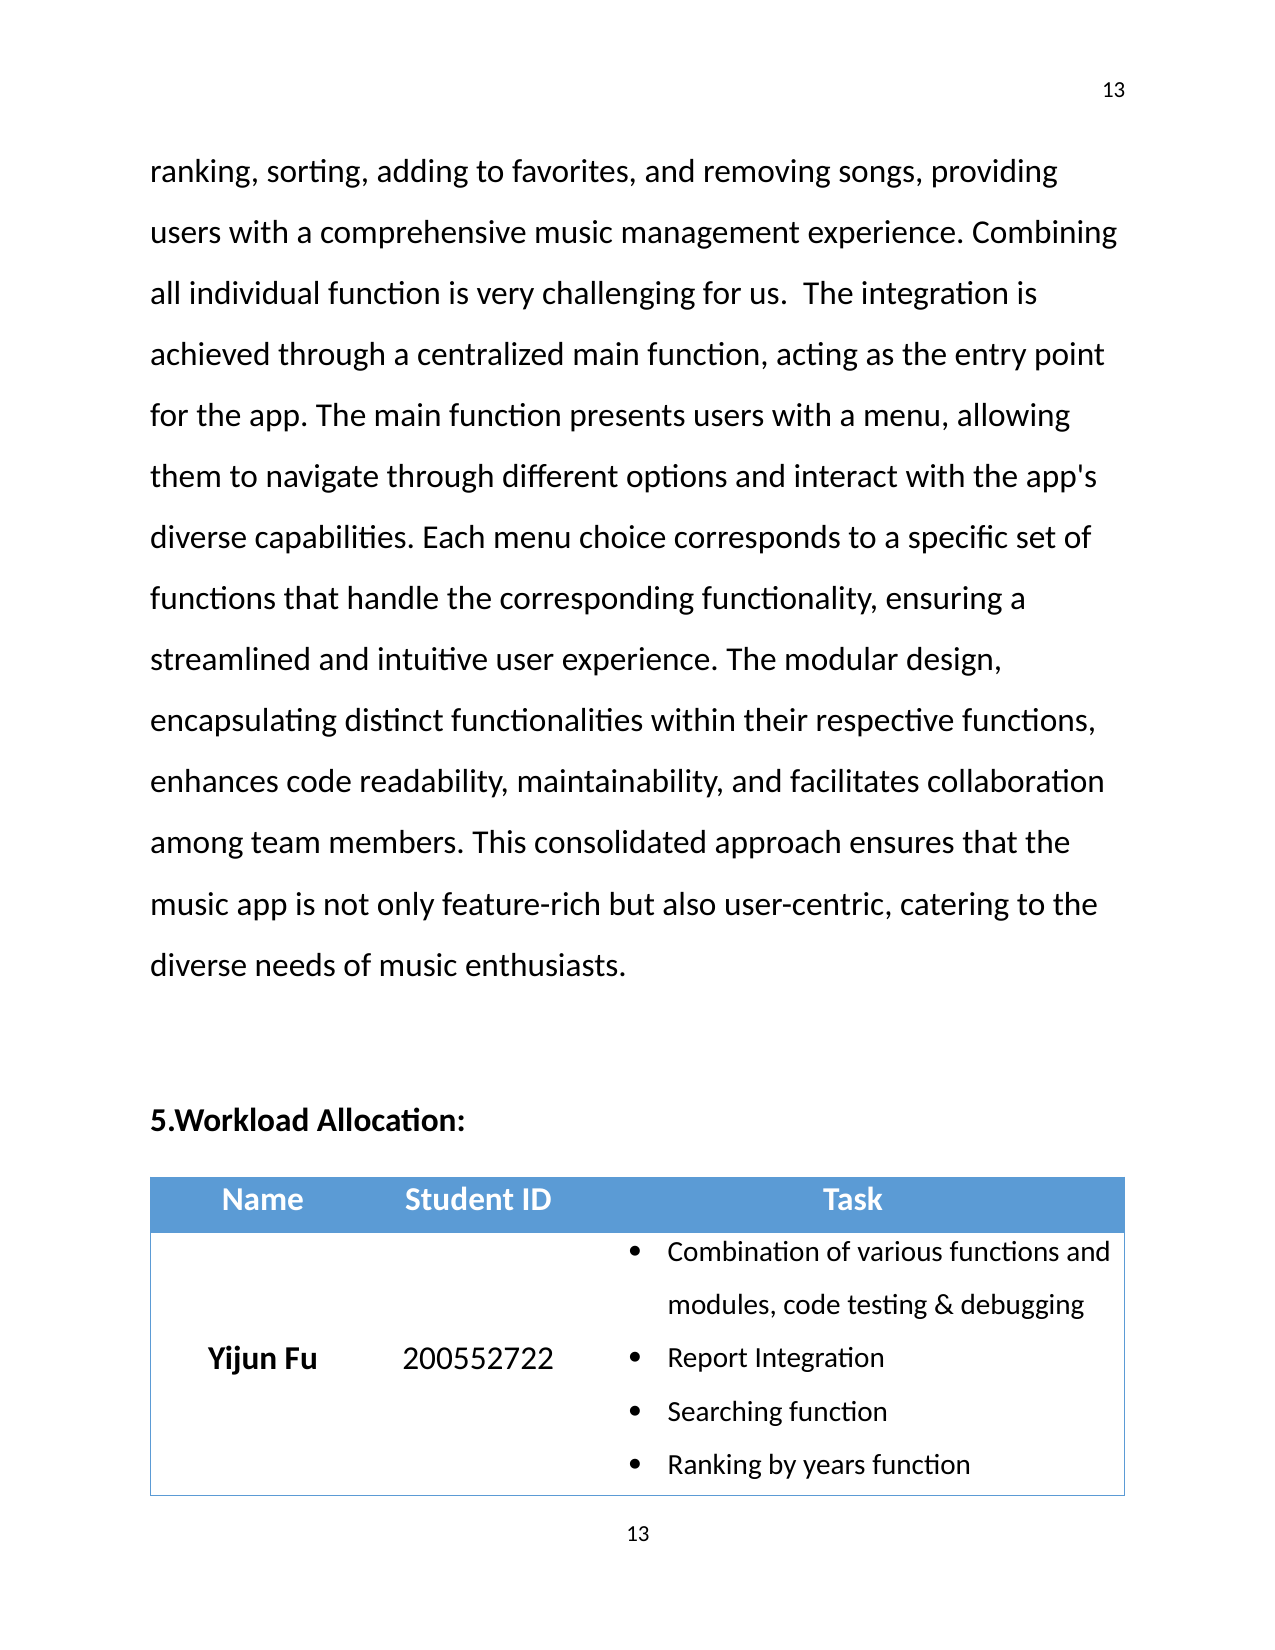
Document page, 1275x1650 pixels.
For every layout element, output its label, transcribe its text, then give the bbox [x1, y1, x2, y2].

table_cell Combination of various functions and modules, code testing & debugging Report Integration Searching function Ranking by years function [581, 1233, 1124, 1495]
table_cell 200552722 [375, 1233, 581, 1495]
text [150, 150, 1125, 984]
text 5.Workload Allocation: [150, 1099, 1125, 1140]
table_cell Yijun Fu [151, 1233, 375, 1495]
table_header Task [581, 1178, 1124, 1232]
table_header Student ID [375, 1178, 581, 1232]
table_header Name [151, 1178, 375, 1232]
